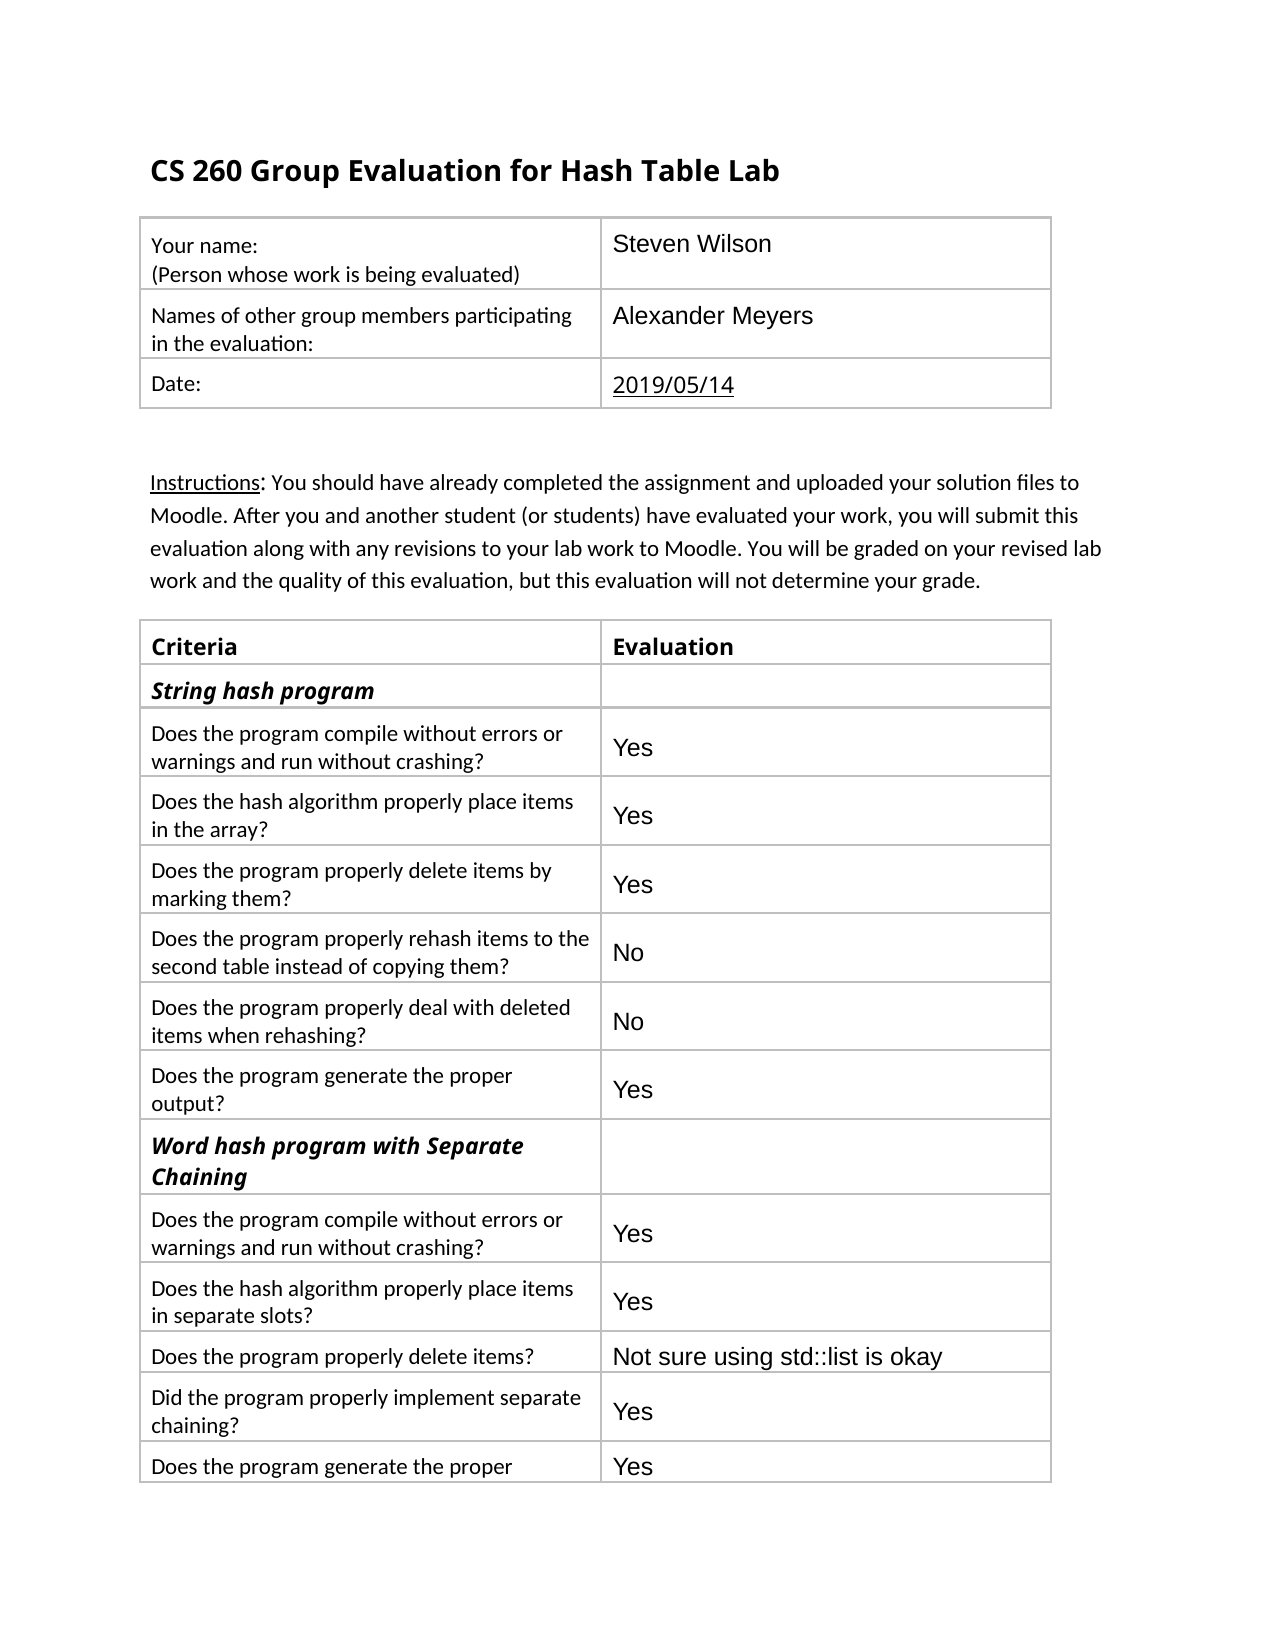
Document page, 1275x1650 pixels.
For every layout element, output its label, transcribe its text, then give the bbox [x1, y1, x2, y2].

table_cell Did the program properly implement separate chaining? [141, 1373, 600, 1439]
table_header Steven Wilson [602, 219, 1050, 288]
table_cell Yes [602, 1373, 1050, 1439]
table_cell [602, 665, 1050, 706]
table_cell [602, 1120, 1050, 1193]
table_cell Does the program generate the proper output? [141, 1051, 600, 1118]
table_header Criteria [141, 621, 600, 663]
table_cell String hash program [141, 665, 600, 706]
table_cell Yes [602, 1195, 1050, 1261]
table_cell Does the program properly rehash items to the second table instead of copying them? [141, 914, 600, 981]
table_cell Does the program properly delete items? [141, 1332, 600, 1371]
table_cell No [602, 983, 1050, 1049]
table_cell Names of other group members participating in the evaluation: [141, 290, 600, 357]
table_header Your name: (Person whose work is being evaluated) [141, 219, 600, 288]
table_header Evaluation [602, 621, 1050, 663]
table_cell No [602, 914, 1050, 981]
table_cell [141, 1442, 600, 1481]
table_cell Date: [141, 359, 600, 407]
table_cell Does the program properly delete items by marking them? [141, 846, 600, 912]
table_cell Does the hash algorithm properly place items in the array? [141, 777, 600, 843]
text Instructions: You should have already completed the assignment and uploaded your solution files to Moodle. After you and another student (or students) have evaluated your work, you will submit this evaluation along with any revisions to your lab work to Moodle. You will be graded on your revised lab work and the quality of this evaluation, but this evaluation will not determine your grade. [150, 466, 1125, 594]
table_cell Yes [602, 777, 1050, 843]
table_cell 2019/05/14 [602, 359, 1050, 407]
table_cell Yes [602, 709, 1050, 775]
table_cell Does the program compile without errors or warnings and run without crashing? [141, 1195, 600, 1261]
table_cell Does the program compile without errors or warnings and run without crashing? [141, 709, 600, 775]
table_cell Word hash program with Separate Chaining [141, 1120, 600, 1193]
table_cell Not sure using std::list is okay [602, 1332, 1050, 1371]
text CS 260 Group Evaluation for Hash Table Lab [150, 150, 1125, 190]
table_cell Yes [602, 1442, 1050, 1481]
table_cell Alexander Meyers [602, 290, 1050, 357]
table_cell Yes [602, 846, 1050, 912]
table_cell Does the program properly deal with deleted items when rehashing? [141, 983, 600, 1049]
table_cell Yes [602, 1263, 1050, 1330]
table_cell Yes [602, 1051, 1050, 1118]
table_cell Does the hash algorithm properly place items in separate slots? [141, 1263, 600, 1330]
